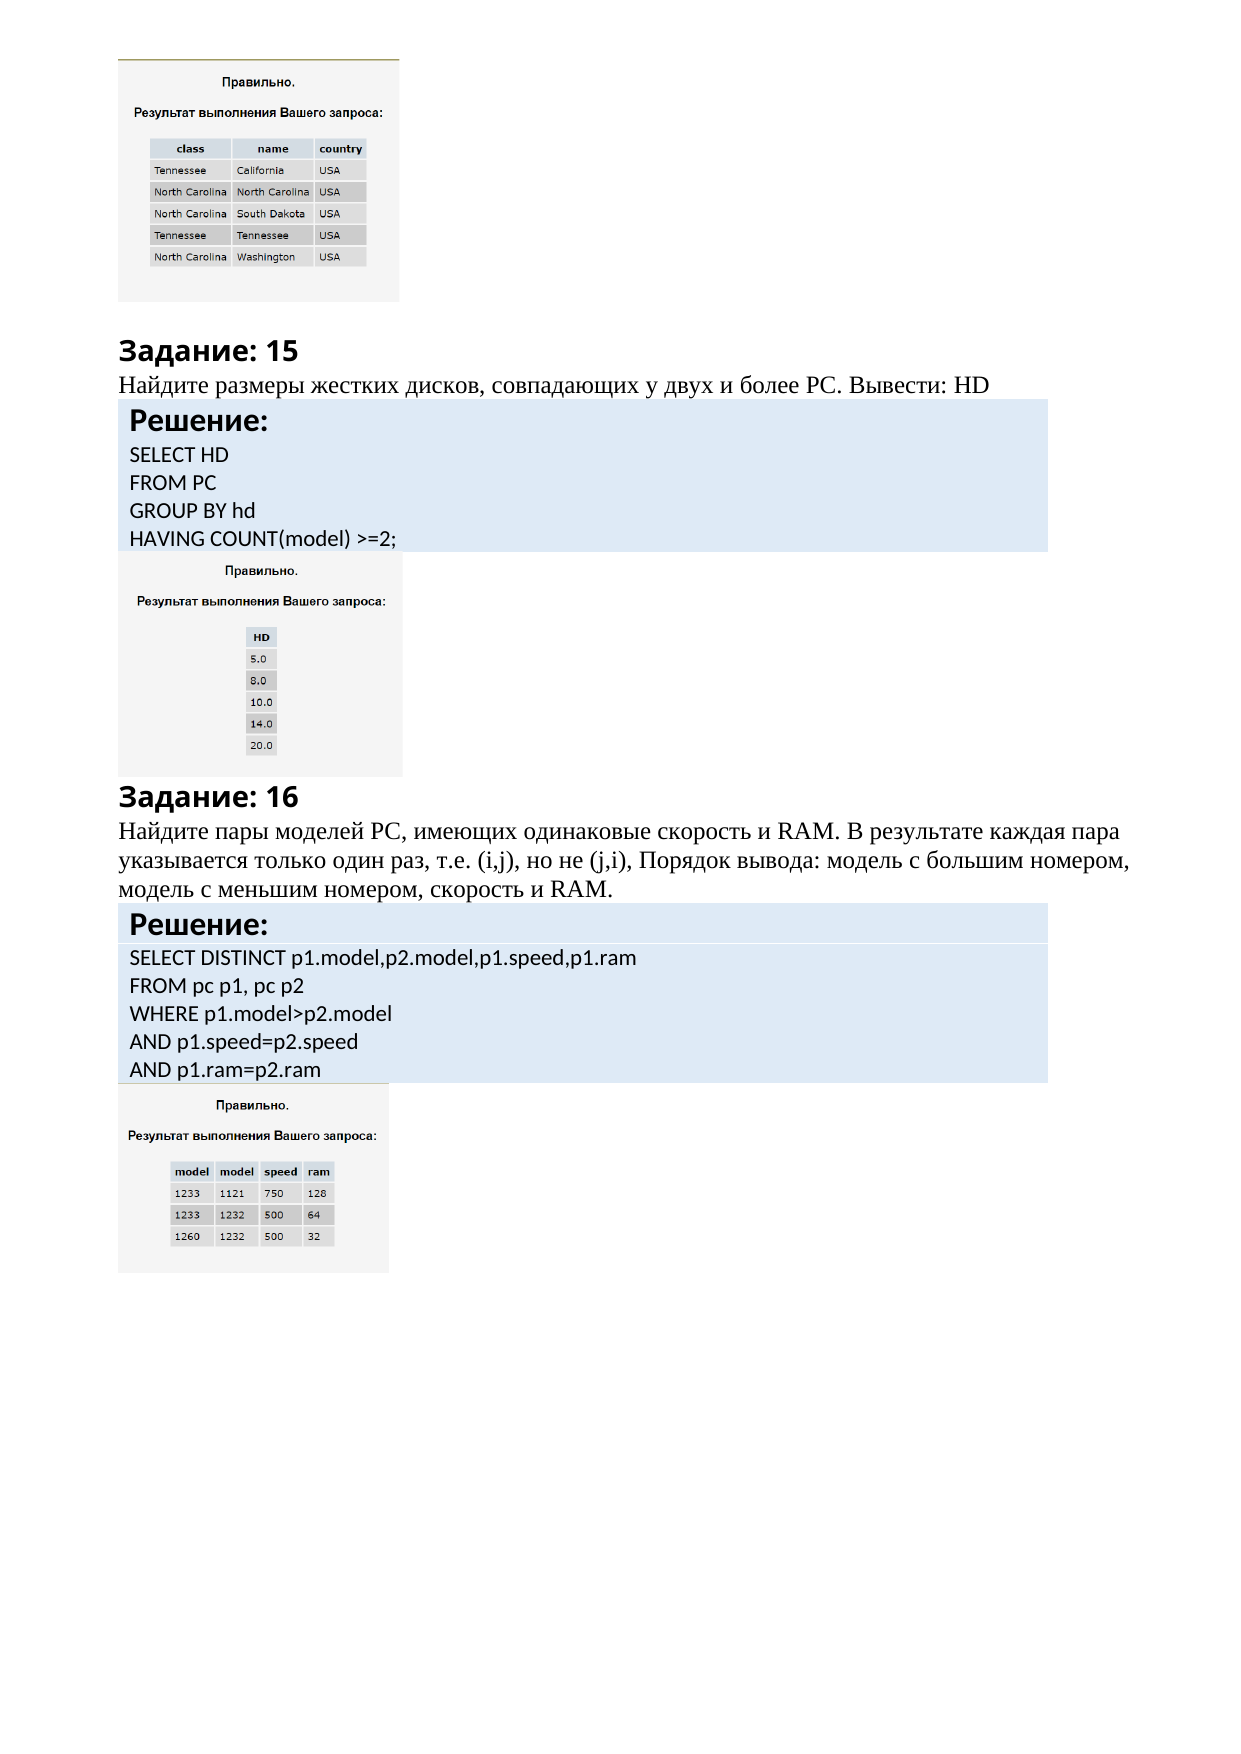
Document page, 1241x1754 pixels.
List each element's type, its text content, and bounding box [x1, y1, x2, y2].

text Задание: 16 [118, 777, 1181, 816]
table_header Решение: [118, 399, 1048, 440]
text Найдите пары моделей PC, имеющих одинаковые скорость и RAM. В результате каждая пара указывается только один раз, т.е. (i,j), но не (j,i), Порядок вывода: модель с большим номером, модель с меньшим номером, скорость и RAM. [118, 816, 1181, 903]
picture [118, 1083, 389, 1273]
picture [118, 59, 400, 302]
picture [118, 551, 403, 777]
text Задание: 15 [118, 331, 1181, 370]
table_header Решение: [118, 903, 1048, 943]
text Найдите размеры жестких дисков, совпадающих у двух и более PC. Вывести: HD [118, 370, 1181, 399]
table_cell SELECT DISTINCT p1.model,p2.model,p1.speed,p1.ram FROM pc p1, pc p2 WHERE p1.model>p2.model AND p1.speed=p2.speed AND p1.ram=p2.ram [118, 944, 1048, 1083]
table_cell SELECT HD FROM PC GROUP BY hd HAVING COUNT(model) >=2; [118, 440, 1048, 552]
